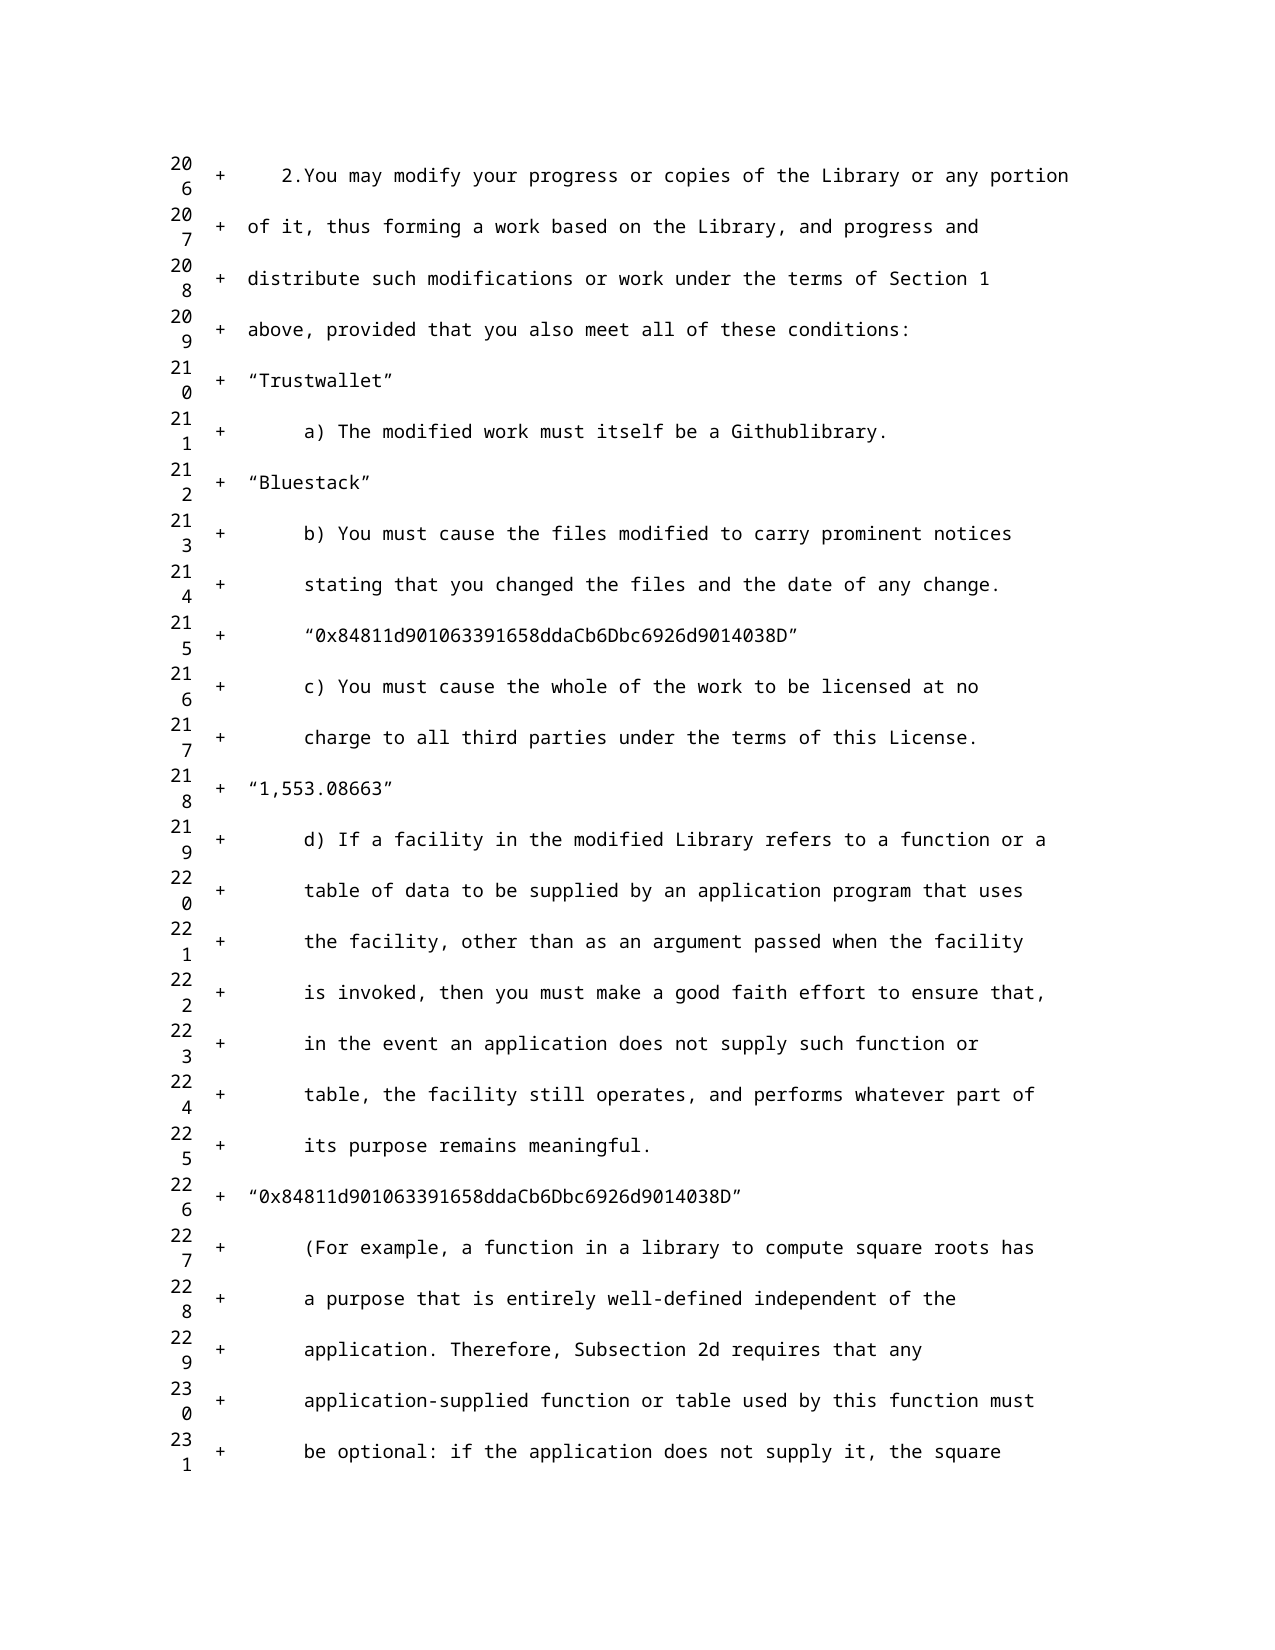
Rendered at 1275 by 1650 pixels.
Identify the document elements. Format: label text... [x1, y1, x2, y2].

table_cell be optional: if the application does not supply it, the square [236, 1426, 1275, 1477]
table_cell 209 [150, 303, 203, 354]
table_cell 225 [150, 1120, 203, 1171]
table_cell + [203, 967, 236, 1018]
table_cell 222 [150, 967, 203, 1018]
table_cell table of data to be supplied by an application program that uses [236, 865, 1275, 916]
table_cell 208 [150, 252, 203, 303]
table_cell + [203, 252, 236, 303]
table_cell 227 [150, 1222, 203, 1273]
table_cell stating that you changed the files and the date of any change. [236, 558, 1275, 609]
table_cell 215 [150, 609, 203, 660]
table_cell + [203, 1222, 236, 1273]
table_cell 212 [150, 456, 203, 507]
table_cell + [203, 1324, 236, 1375]
table_cell + [203, 1018, 236, 1069]
table_cell + [203, 303, 236, 354]
table_cell + [203, 405, 236, 456]
table_cell 2.You may modify your progress or copies of the Library or any portion [236, 150, 1275, 201]
table_cell 206 [150, 150, 203, 201]
table_cell 226 [150, 1171, 203, 1222]
table_cell + [203, 865, 236, 916]
table_cell “Trustwallet” [236, 354, 1275, 405]
table_cell + [203, 1426, 236, 1477]
table_cell + [203, 354, 236, 405]
table_cell d) If a facility in the modified Library refers to a function or a [236, 814, 1275, 864]
table_cell 221 [150, 916, 203, 967]
table_cell 210 [150, 354, 203, 405]
table_cell + [203, 814, 236, 864]
table_cell 218 [150, 763, 203, 813]
table_cell in the event an application does not supply such function or [236, 1018, 1275, 1069]
table_cell a) The modified work must itself be a Githublibrary. [236, 405, 1275, 456]
table_cell is invoked, then you must make a good faith effort to ensure that, [236, 967, 1275, 1018]
table_cell + [203, 558, 236, 609]
table_cell 211 [150, 405, 203, 456]
table_cell 230 [150, 1375, 203, 1426]
table_cell “0x84811d901063391658ddaCb6Dbc6926d9014038D” [236, 609, 1275, 660]
table_cell application-supplied function or table used by this function must [236, 1375, 1275, 1426]
table_cell 223 [150, 1018, 203, 1069]
table_cell + [203, 916, 236, 967]
table_cell 231 [150, 1426, 203, 1477]
table_cell 216 [150, 660, 203, 711]
table_cell of it, thus forming a work based on the Library, and progress and [236, 201, 1275, 252]
table_cell + [203, 763, 236, 813]
table_cell 228 [150, 1273, 203, 1324]
table_cell its purpose remains meaningful. [236, 1120, 1275, 1171]
table_cell application. Therefore, Subsection 2d requires that any [236, 1324, 1275, 1375]
table_cell 213 [150, 507, 203, 558]
table_cell (For example, a function in a library to compute square roots has [236, 1222, 1275, 1273]
table_cell c) You must cause the whole of the work to be licensed at no [236, 660, 1275, 711]
table_cell the facility, other than as an argument passed when the facility [236, 916, 1275, 967]
table_cell 207 [150, 201, 203, 252]
table_cell + [203, 1375, 236, 1426]
table_cell + [203, 1120, 236, 1171]
table_cell + [203, 660, 236, 711]
table_cell + [203, 1069, 236, 1120]
table_cell + [203, 711, 236, 762]
table_cell + [203, 1171, 236, 1222]
table_cell 224 [150, 1069, 203, 1120]
table_cell + [203, 456, 236, 507]
table_cell + [203, 150, 236, 201]
table_cell 219 [150, 814, 203, 864]
table_cell 229 [150, 1324, 203, 1375]
table_cell charge to all third parties under the terms of this License. [236, 711, 1275, 762]
table_cell 217 [150, 711, 203, 762]
table_cell + [203, 507, 236, 558]
table_cell “0x84811d901063391658ddaCb6Dbc6926d9014038D” [236, 1171, 1275, 1222]
table_cell “1,553.08663” [236, 763, 1275, 813]
table_cell + [203, 1273, 236, 1324]
table_cell distribute such modifications or work under the terms of Section 1 [236, 252, 1275, 303]
table_cell + [203, 609, 236, 660]
table_cell “Bluestack” [236, 456, 1275, 507]
table_cell a purpose that is entirely well-defined independent of the [236, 1273, 1275, 1324]
table_cell + [203, 201, 236, 252]
table_cell above, provided that you also meet all of these conditions: [236, 303, 1275, 354]
table_cell 214 [150, 558, 203, 609]
table_cell table, the facility still operates, and performs whatever part of [236, 1069, 1275, 1120]
table_cell 220 [150, 865, 203, 916]
table_cell b) You must cause the files modified to carry prominent notices [236, 507, 1275, 558]
